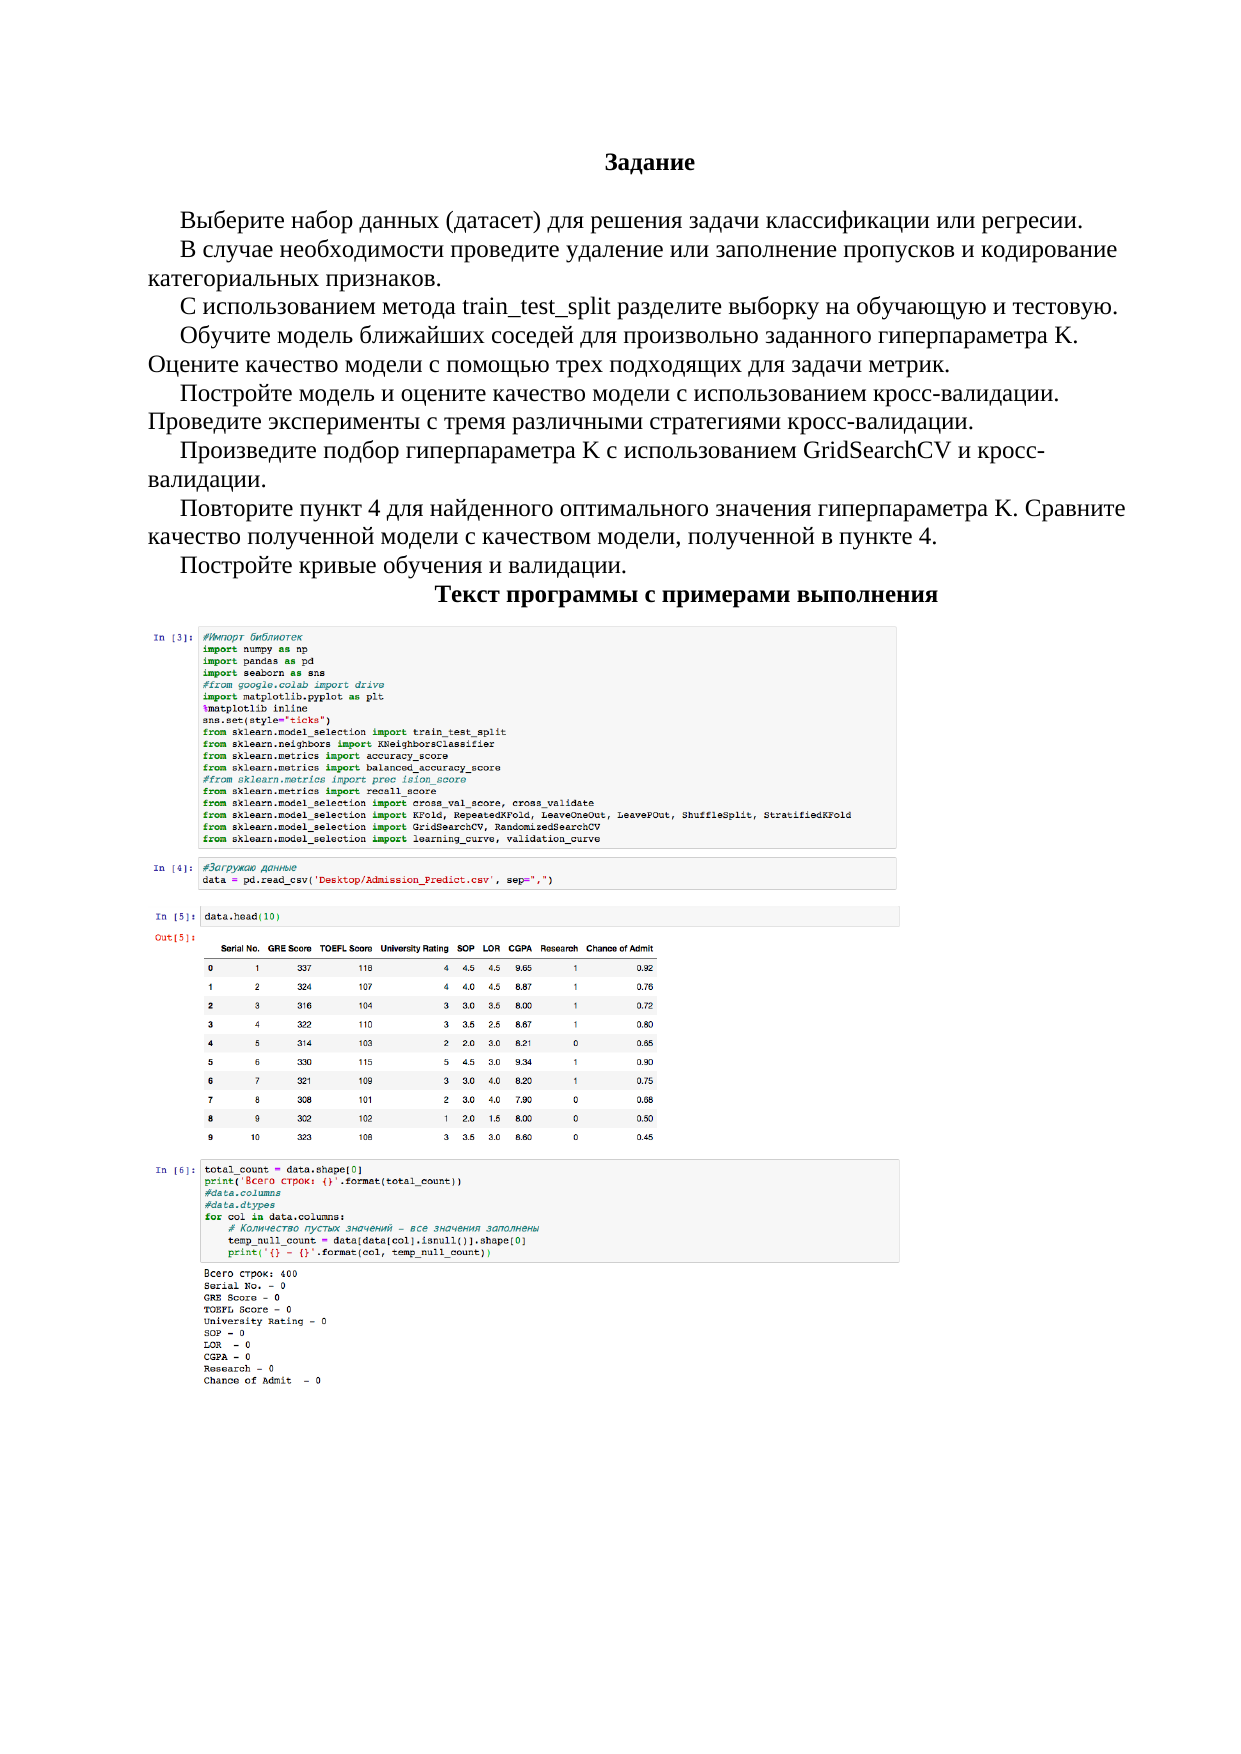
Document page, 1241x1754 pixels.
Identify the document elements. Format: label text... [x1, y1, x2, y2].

text  В случае необходимости проведите удаление или заполнение пропусков и кодирование категориальных признаков. [148, 234, 1152, 291]
text  Постройте кривые обучения и валидации. [148, 550, 1152, 579]
text Текст программы с примерами выполнения [221, 579, 1152, 608]
text  Произведите подбор гиперпараметра K с использованием GridSearchCV и кросс-валидации. [148, 435, 1152, 493]
text  Постройте модель и оцените качество модели с использованием кросс-валидации. Проведите эксперименты с тремя различными стратегиями кросс-валидации. [148, 378, 1152, 435]
picture [147, 622, 900, 892]
subtitle Задание [148, 147, 1152, 176]
text  Обучите модель ближайших соседей для произвольно заданного гиперпараметра K. Оцените качество модели с помощью трех подходящих для задачи метрик. [148, 320, 1152, 378]
text  Повторите пункт 4 для найденного оптимального значения гиперпараметра K. Сравните качество полученной модели с качеством модели, полученной в пункте 4. [148, 493, 1152, 550]
text  С использованием метода train_test_split разделите выборку на обучающую и тестовую. [148, 291, 1152, 320]
picture [147, 906, 901, 1391]
text  Выберите набор данных (датасет) для решения задачи классификации или регресии. [148, 205, 1152, 234]
